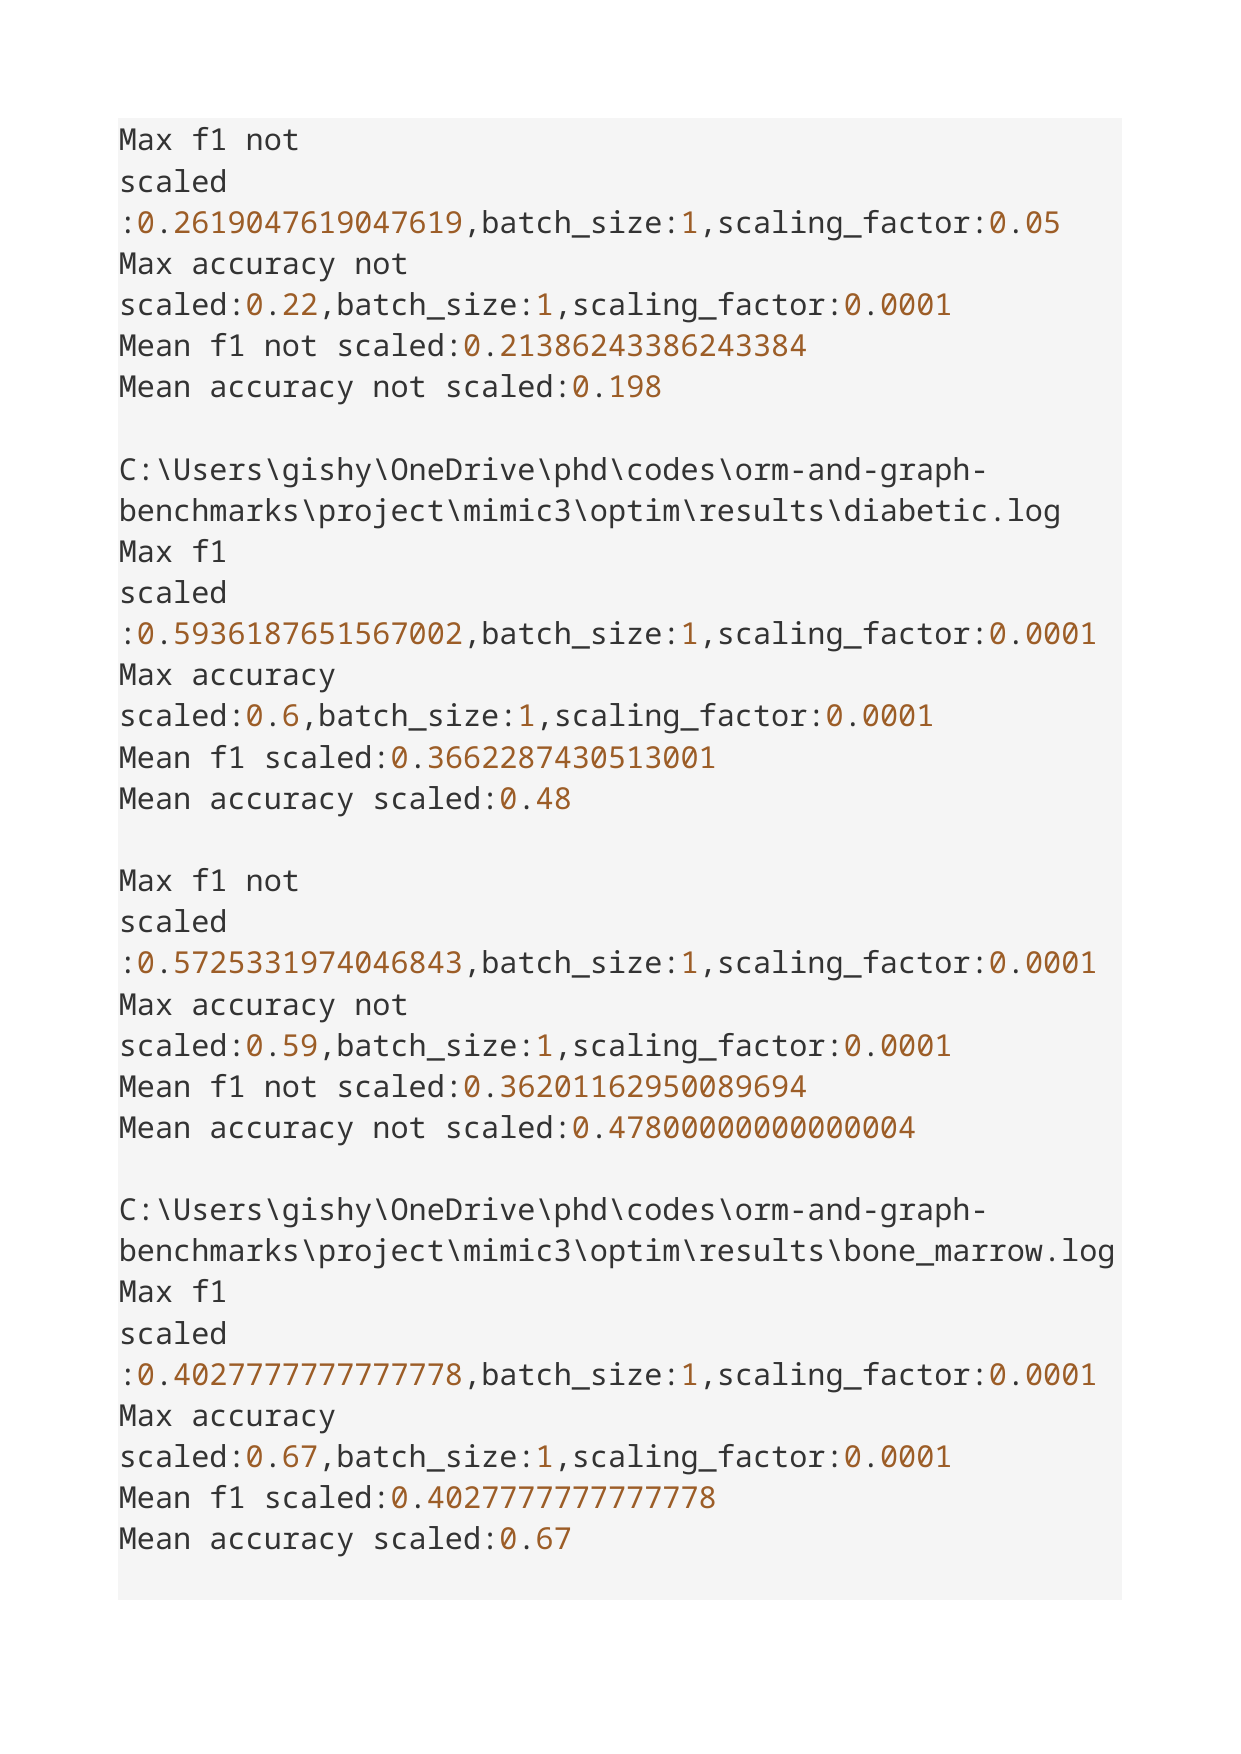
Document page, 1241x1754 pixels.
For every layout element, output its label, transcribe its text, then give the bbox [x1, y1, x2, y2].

text Max f1 scaled:0.4027777777777778,batch_size:1,scaling_factor:0.0001 [118, 1271, 1122, 1394]
text Mean f1 not scaled:0.36201162950089694 [118, 1065, 1122, 1106]
text Max f1 not scaled:0.2619047619047619,batch_size:1,scaling_factor:0.05 [118, 118, 1122, 242]
text Mean f1 scaled:0.4027777777777778 [118, 1476, 1122, 1517]
text C:\Users\gishy\OneDrive\phd\codes\orm-and-graph-benchmarks\project\mimic3\optim\results\bone_marrow.log [118, 1188, 1122, 1271]
text Max accuracy scaled:0.6,batch_size:1,scaling_factor:0.0001 [118, 653, 1122, 736]
text Max accuracy not scaled:0.59,batch_size:1,scaling_factor:0.0001 [118, 983, 1122, 1065]
text Mean accuracy scaled:0.67 [118, 1517, 1122, 1559]
text Mean accuracy not scaled:0.47800000000000004 [118, 1106, 1122, 1147]
text Max accuracy not scaled:0.22,batch_size:1,scaling_factor:0.0001 [118, 242, 1122, 324]
text Mean f1 scaled:0.3662287430513001 [118, 736, 1122, 777]
text C:\Users\gishy\OneDrive\phd\codes\orm-and-graph-benchmarks\project\mimic3\optim\results\diabetic.log [118, 448, 1122, 530]
text Mean f1 not scaled:0.21386243386243384 [118, 324, 1122, 365]
text Mean accuracy not scaled:0.198 [118, 365, 1122, 407]
text Max f1 not scaled:0.5725331974046843,batch_size:1,scaling_factor:0.0001 [118, 859, 1122, 983]
text Max f1 scaled:0.5936187651567002,batch_size:1,scaling_factor:0.0001 [118, 530, 1122, 653]
text Max accuracy scaled:0.67,batch_size:1,scaling_factor:0.0001 [118, 1394, 1122, 1476]
text Mean accuracy scaled:0.48 [118, 777, 1122, 818]
